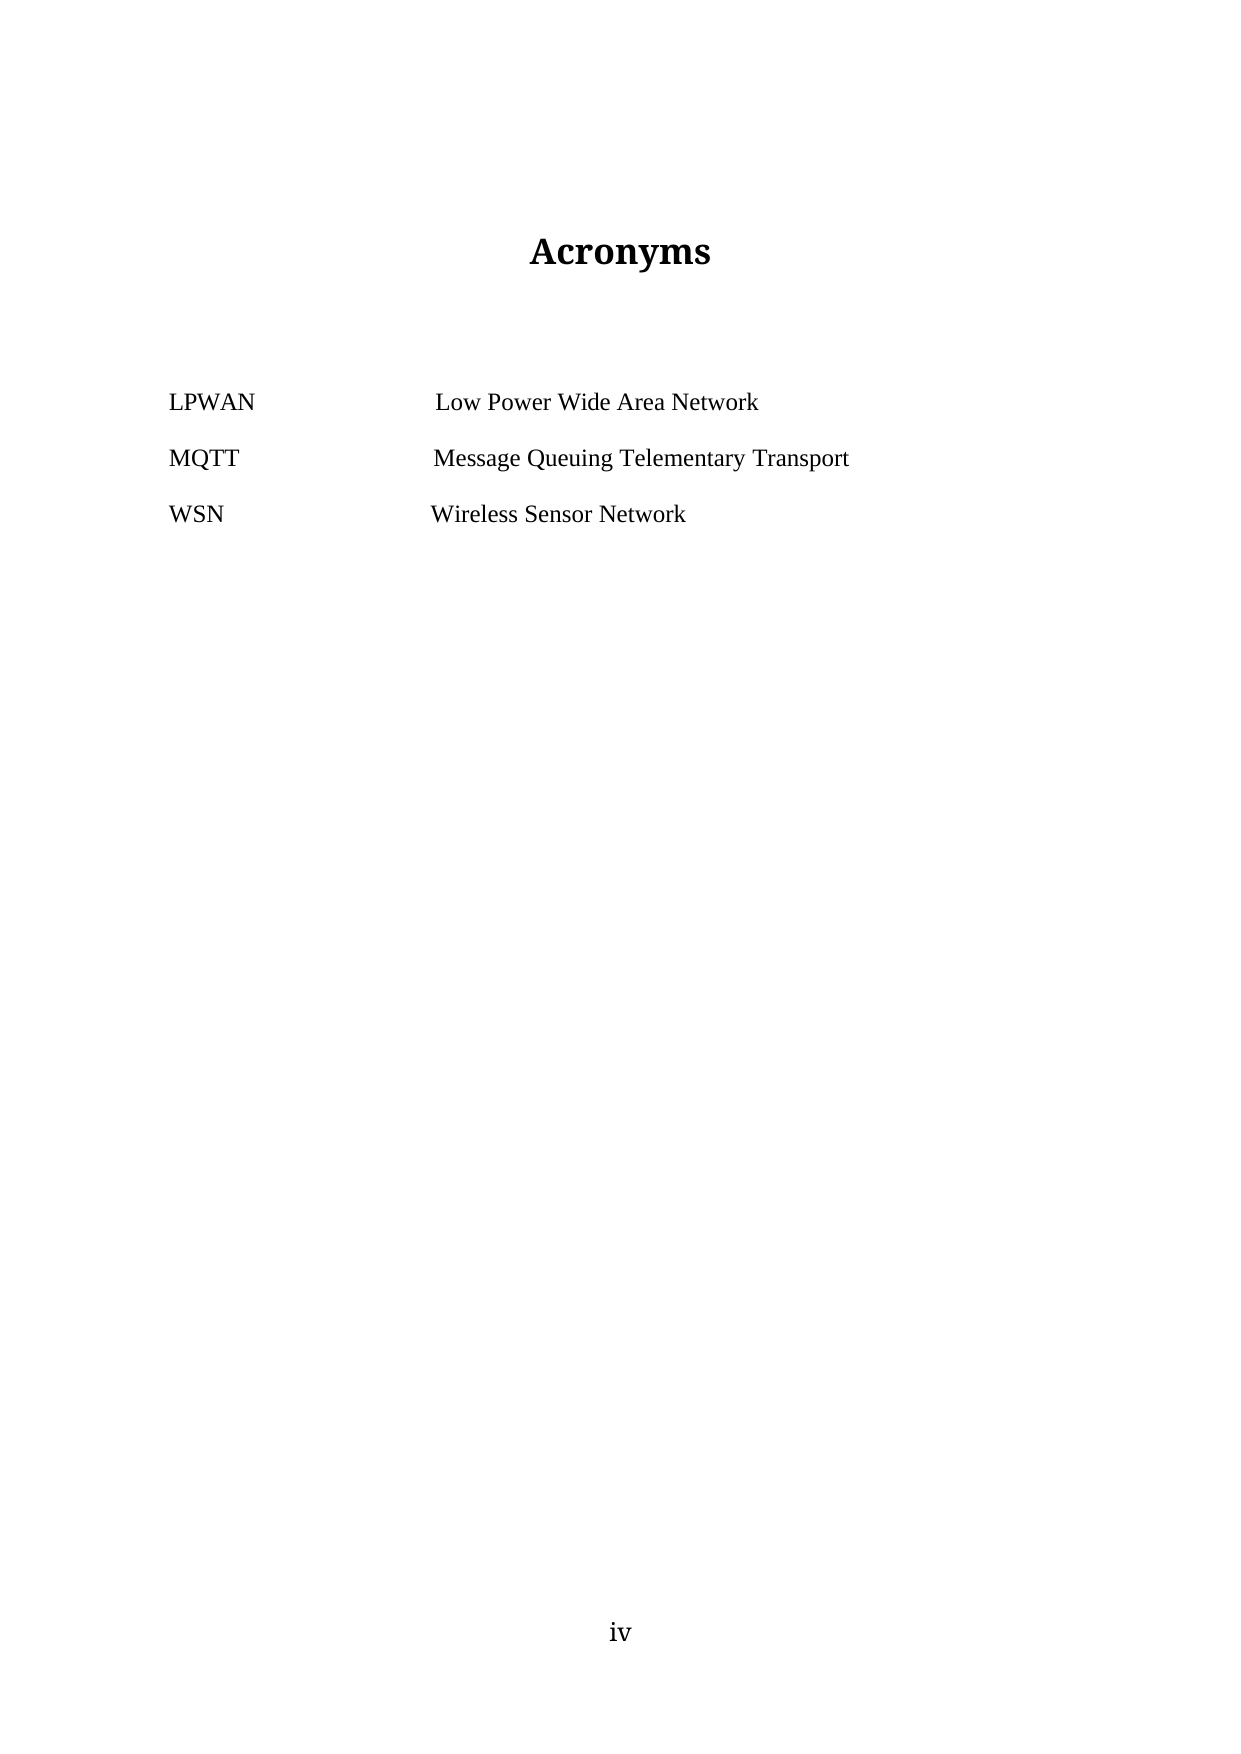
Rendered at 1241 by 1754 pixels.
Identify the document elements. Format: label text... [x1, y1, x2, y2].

text WSN Wireless Sensor Network [169, 499, 1123, 527]
text iv [287, 1615, 954, 1649]
text MQTT Message Queuing Telementary Transport [169, 443, 1123, 471]
subtitle Acronyms [287, 227, 954, 275]
text LPWAN Low Power Wide Area Network [169, 387, 1123, 415]
